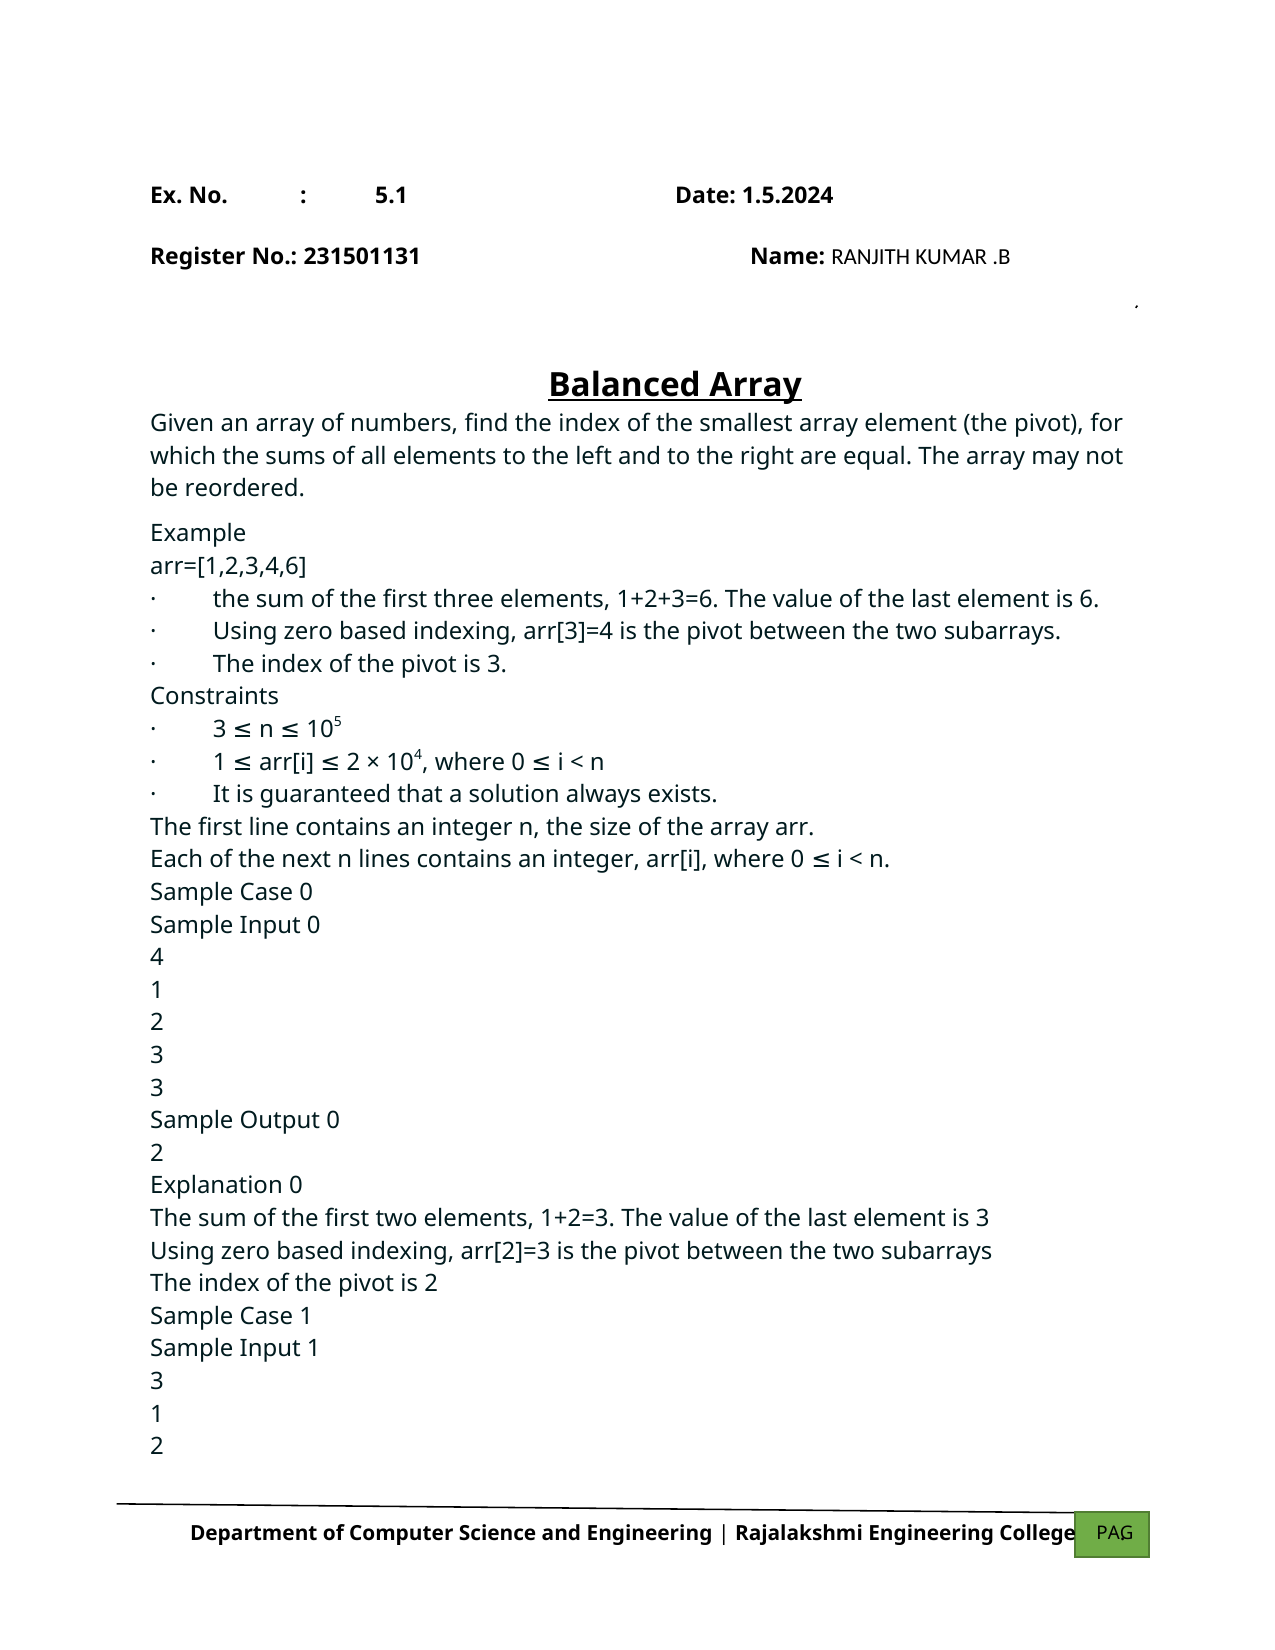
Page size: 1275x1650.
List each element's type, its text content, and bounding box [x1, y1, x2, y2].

text Sample Input 0 [150, 907, 1125, 940]
text Sample Output 0 [150, 1103, 1125, 1136]
text 3 [150, 1038, 1125, 1070]
text The first line contains an integer n, the size of the array arr. [150, 809, 1125, 842]
text Explanation 0 [150, 1168, 1125, 1201]
text Example [150, 516, 1125, 549]
text 3 [150, 1070, 1125, 1103]
text Using zero based indexing, arr[2]=3 is the pivot between the two subarrays [150, 1233, 1125, 1266]
text 3 [150, 1364, 1125, 1396]
text · 1 ≤ arr[i] ≤ 2 × 104, where 0 ≤ i < n [150, 744, 1125, 777]
text Given an array of numbers, find the index of the smallest array element (the pivot), for which the sums of all elements to the left and to the right are equal. The array may not be reordered. [150, 406, 1125, 504]
text · It is guaranteed that a solution always exists. [150, 777, 1125, 809]
text The sum of the first two elements, 1+2=3. The value of the last element is 3 [150, 1201, 1125, 1233]
text Sample Input 1 [150, 1331, 1125, 1364]
text The index of the pivot is 2 [150, 1266, 1125, 1299]
text Balanced Array [225, 360, 1125, 406]
text · The index of the pivot is 3. [150, 647, 1125, 679]
text 2 [150, 1005, 1125, 1038]
text · 3 ≤ n ≤ 105 [150, 712, 1125, 744]
text 1 [150, 1396, 1125, 1429]
text Sample Case 0 [150, 875, 1125, 907]
text Sample Case 1 [150, 1299, 1125, 1331]
text arr=[1,2,3,4,6] [150, 549, 1125, 581]
text Ex. No. : 5.1 Date: 1.5.2024 [150, 179, 1125, 210]
text 2 [150, 1136, 1125, 1168]
text · the sum of the first three elements, 1+2+3=6. The value of the last element is 6. [150, 581, 1125, 614]
text 4 [150, 940, 1125, 973]
text Register No.: 231501131 Name: RANJITH KUMAR .B [150, 239, 1125, 271]
text Constraints [150, 679, 1125, 712]
text 1 [150, 973, 1125, 1005]
text · Using zero based indexing, arr[3]=4 is the pivot between the two subarrays. [150, 614, 1125, 647]
text Each of the next n lines contains an integer, arr[i], where 0 ≤ i < n. [150, 842, 1125, 875]
text 2 [150, 1429, 1125, 1462]
